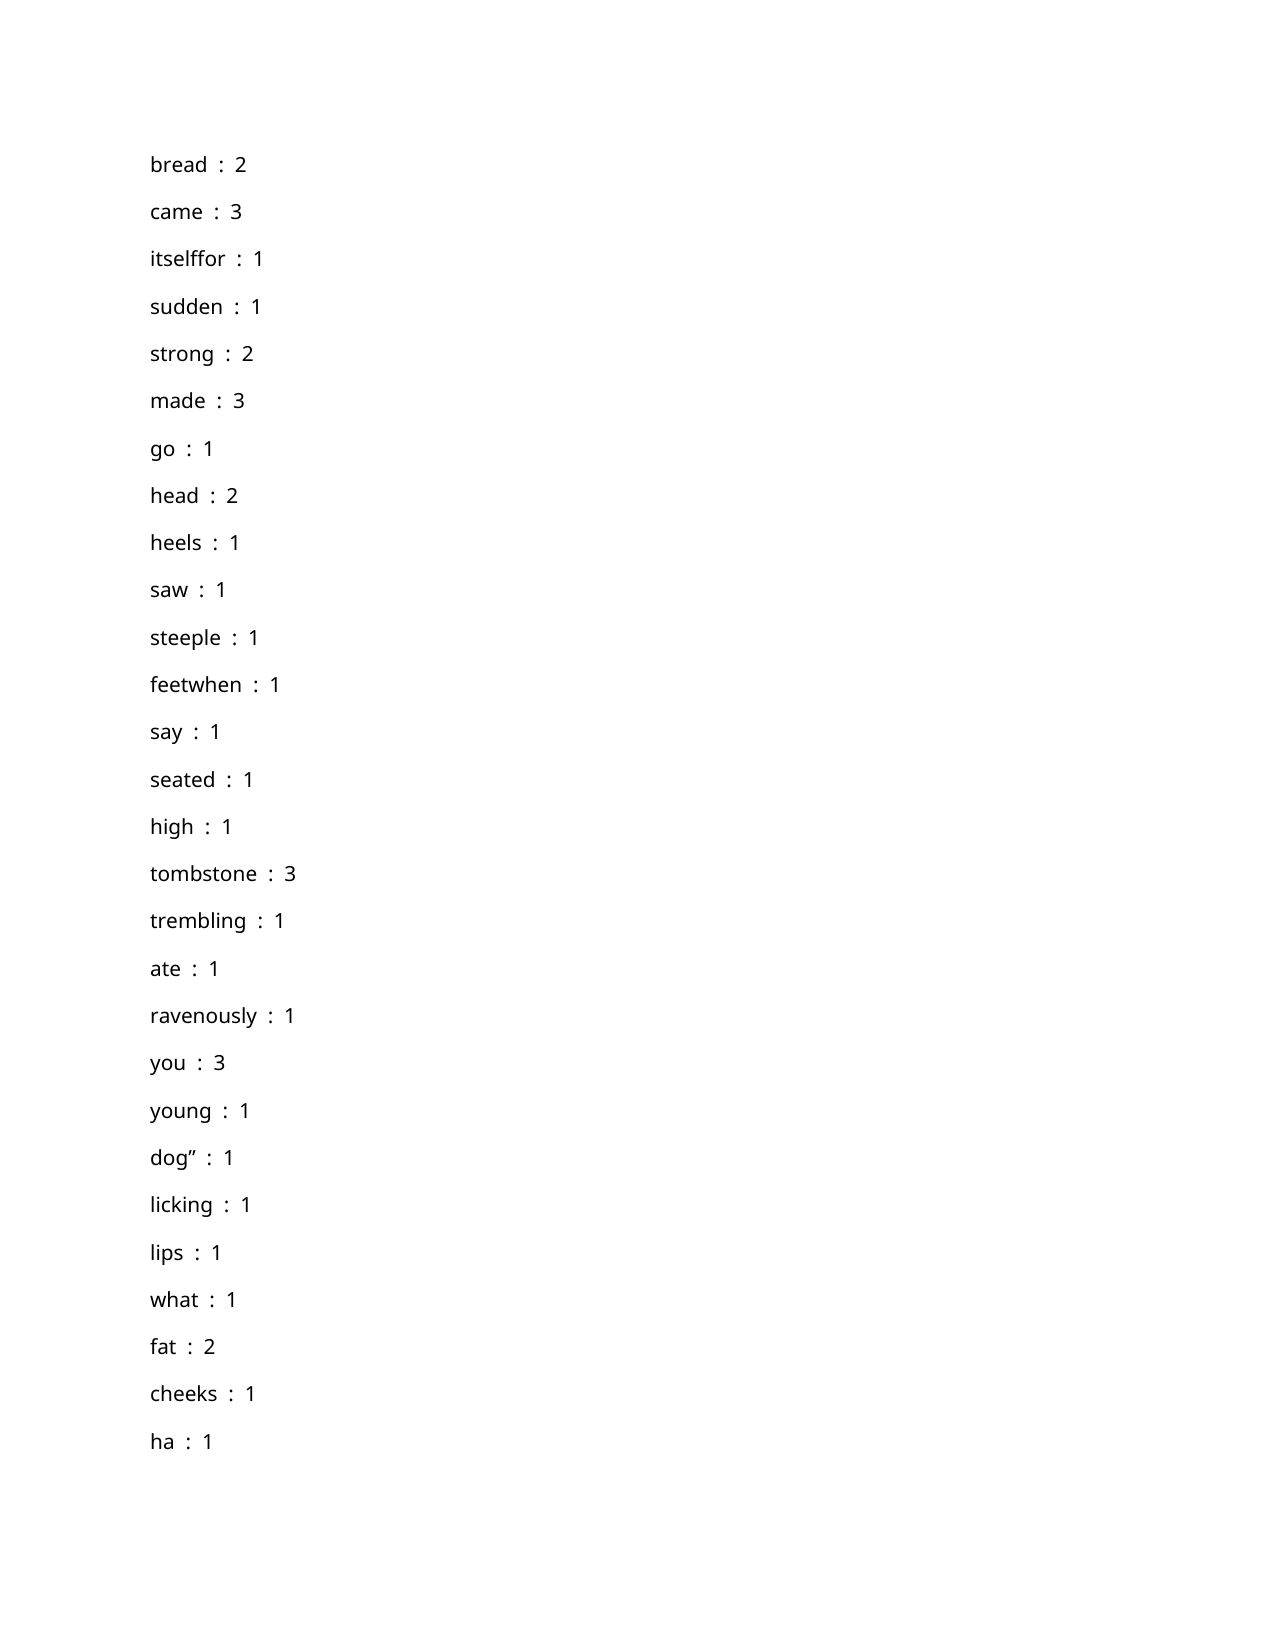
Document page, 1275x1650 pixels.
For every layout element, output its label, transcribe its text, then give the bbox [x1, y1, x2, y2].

text dog” : 1 [150, 1143, 1125, 1172]
text itselffor : 1 [150, 244, 1125, 273]
text came : 3 [150, 197, 1125, 226]
text head : 2 [150, 481, 1125, 509]
text tombstone : 3 [150, 859, 1125, 888]
text heels : 1 [150, 528, 1125, 557]
text made : 3 [150, 386, 1125, 415]
text trembling : 1 [150, 907, 1125, 935]
text strong : 2 [150, 339, 1125, 368]
text what : 1 [150, 1285, 1125, 1313]
text young : 1 [150, 1096, 1125, 1124]
text saw : 1 [150, 576, 1125, 604]
text lips : 1 [150, 1238, 1125, 1266]
text fat : 2 [150, 1332, 1125, 1361]
text feetwhen : 1 [150, 670, 1125, 699]
text ravenously : 1 [150, 1001, 1125, 1030]
text licking : 1 [150, 1190, 1125, 1219]
text ha : 1 [150, 1427, 1125, 1455]
text high : 1 [150, 812, 1125, 841]
text bread : 2 [150, 150, 1125, 178]
text steeple : 1 [150, 623, 1125, 651]
text cheeks : 1 [150, 1379, 1125, 1408]
text seated : 1 [150, 765, 1125, 793]
text you : 3 [150, 1048, 1125, 1077]
text sudden : 1 [150, 292, 1125, 320]
text go : 1 [150, 434, 1125, 462]
text ate : 1 [150, 954, 1125, 982]
text say : 1 [150, 717, 1125, 746]
